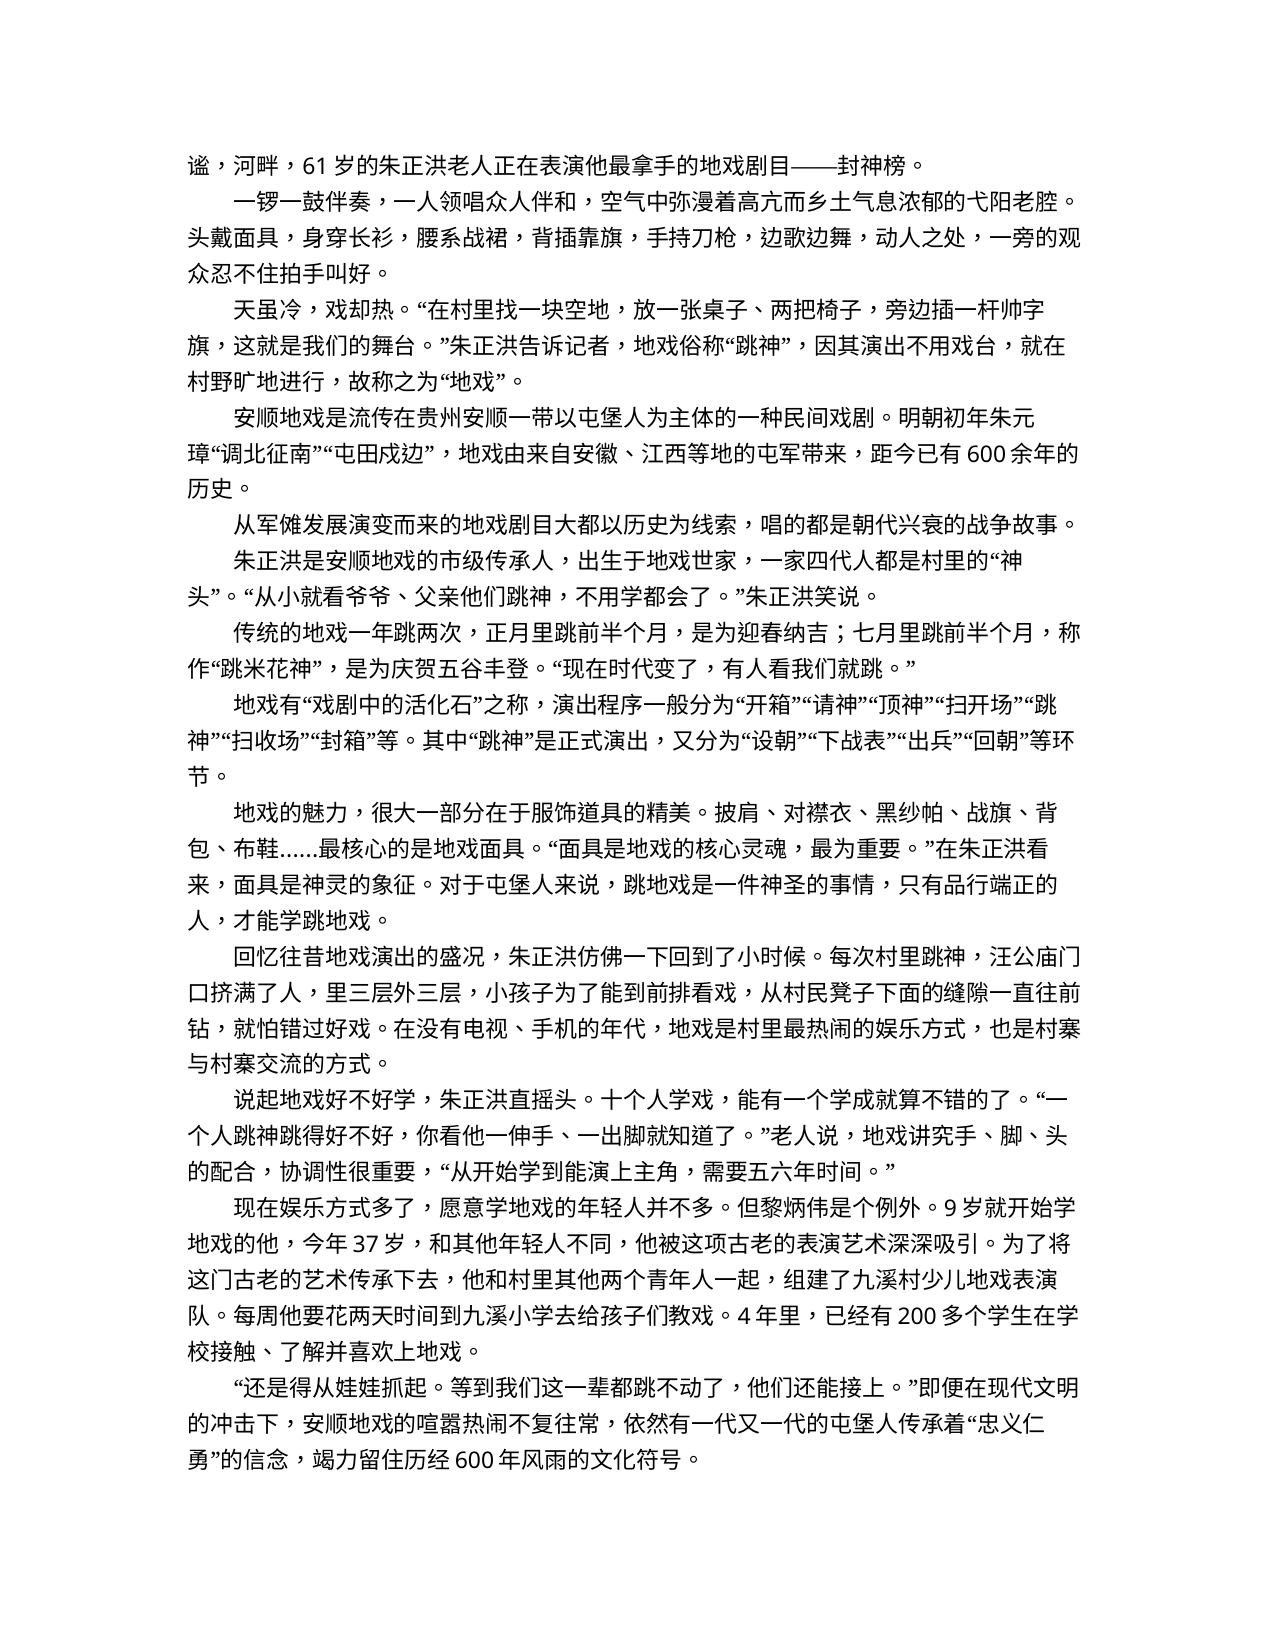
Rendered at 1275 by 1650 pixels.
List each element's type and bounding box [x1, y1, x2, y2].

text [187, 150, 1087, 1475]
